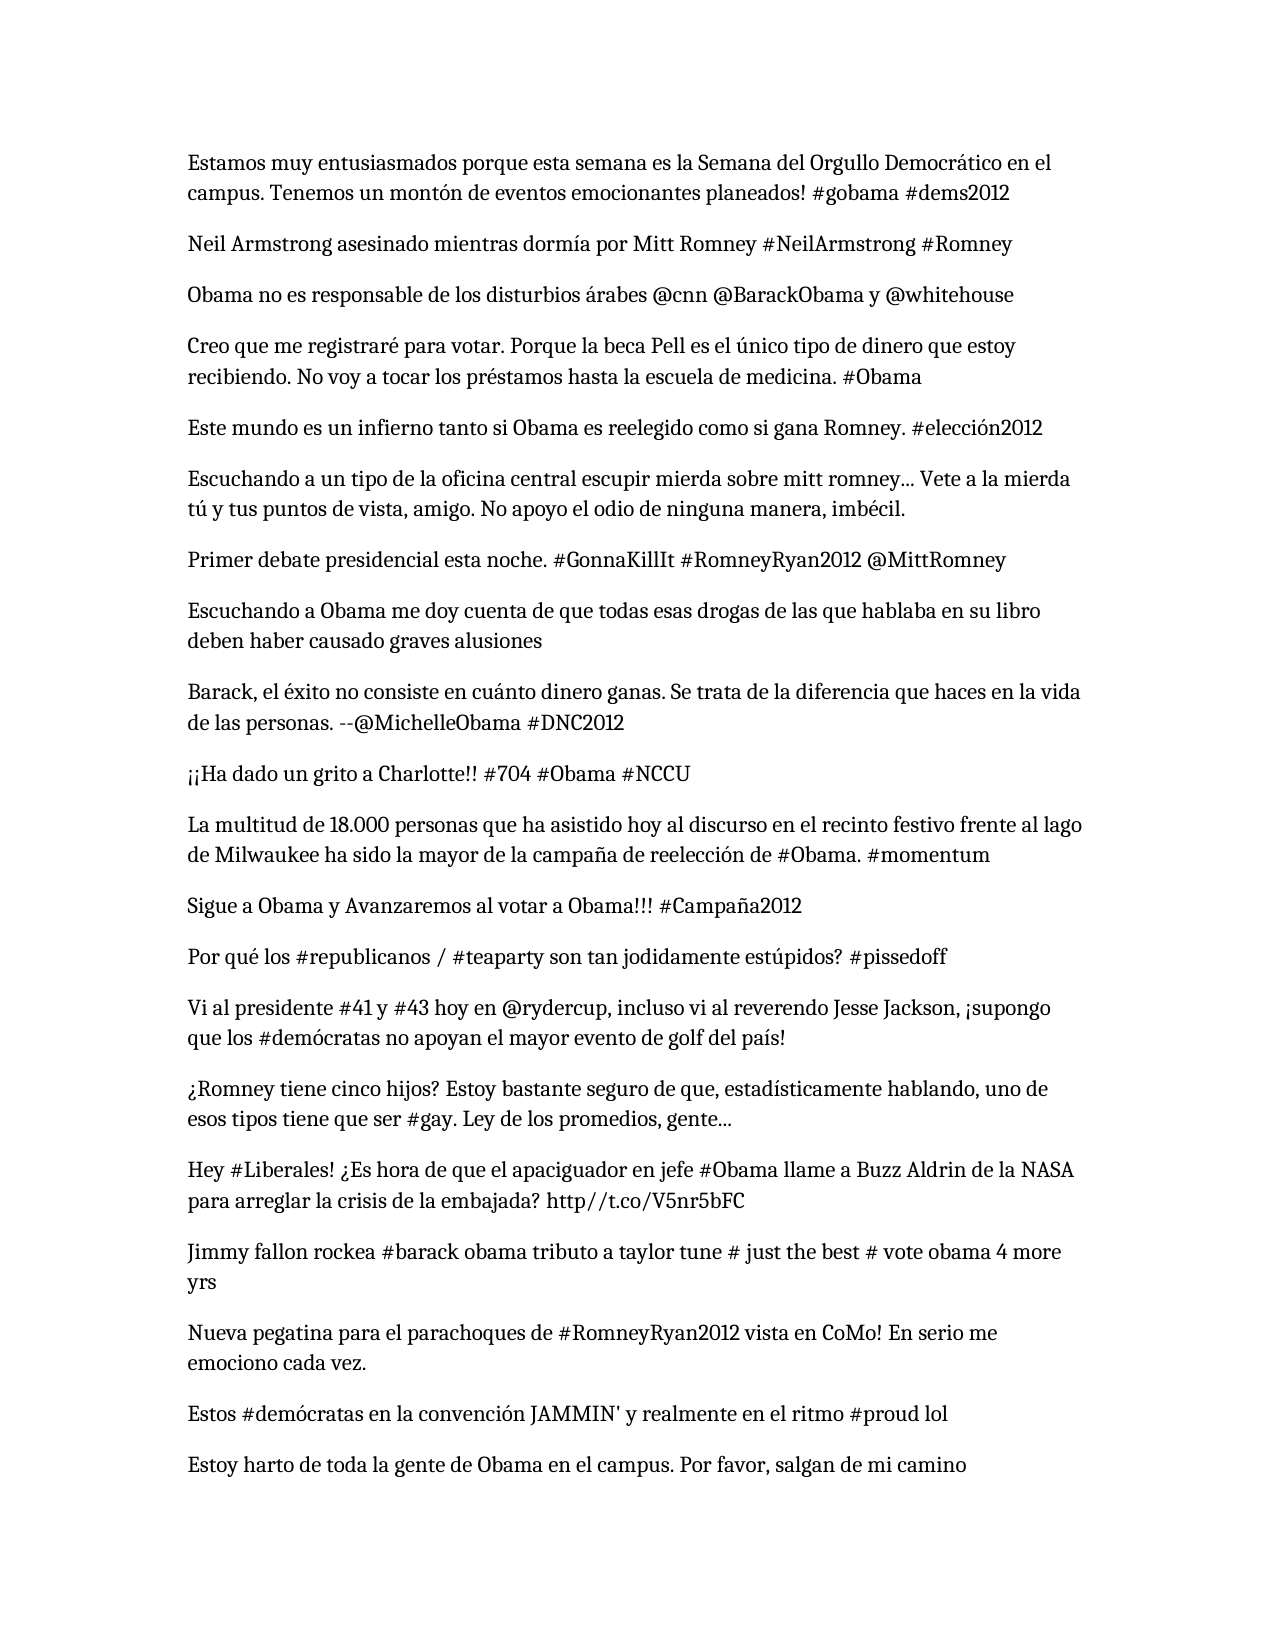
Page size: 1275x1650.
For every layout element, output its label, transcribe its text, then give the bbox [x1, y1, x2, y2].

text La multitud de 18.000 personas que ha asistido hoy al discurso en el recinto festivo frente al lago de Milwaukee ha sido la mayor de la campaña de reelección de #Obama. #momentum [187, 811, 1087, 868]
text Creo que me registraré para votar. Porque la beca Pell es el único tipo de dinero que estoy recibiendo. No voy a tocar los préstamos hasta la escuela de medicina. #Obama [187, 333, 1087, 390]
text ¡¡Ha dado un grito a Charlotte!! #704 #Obama #NCCU [187, 760, 1087, 787]
text Estos #demócratas en la convención JAMMIN' y realmente en el ritmo #proud lol [187, 1401, 1087, 1427]
text Estamos muy entusiasmados porque esta semana es la Semana del Orgullo Democrático en el campus. Tenemos un montón de eventos emocionantes planeados! #gobama #dems2012 [187, 150, 1087, 207]
text Estoy harto de toda la gente de Obama en el campus. Por favor, salgan de mi camino [187, 1452, 1087, 1478]
text Barack, el éxito no consiste en cuánto dinero ganas. Se trata de la diferencia que haces en la vida de las personas. --@MichelleObama #DNC2012 [187, 679, 1087, 736]
text Jimmy fallon rockea #barack obama tributo a taylor tune # just the best # vote obama 4 more yrs [187, 1238, 1087, 1295]
text Neil Armstrong asesinado mientras dormía por Mitt Romney #NeilArmstrong #Romney [187, 231, 1087, 258]
text Por qué los #republicanos / #teaparty son tan jodidamente estúpidos? #pissedoff [187, 944, 1087, 970]
text Primer debate presidencial esta noche. #GonnaKillIt #RomneyRyan2012 @MittRomney [187, 547, 1087, 573]
text Este mundo es un infierno tanto si Obama es reelegido como si gana Romney. #elección2012 [187, 414, 1087, 441]
text ¿Romney tiene cinco hijos? Estoy bastante seguro de que, estadísticamente hablando, uno de esos tipos tiene que ser #gay. Ley de los promedios, gente... [187, 1076, 1087, 1133]
text Sigue a Obama y Avanzaremos al votar a Obama!!! #Campaña2012 [187, 893, 1087, 919]
text Nueva pegatina para el parachoques de #RomneyRyan2012 vista en CoMo! En serio me emociono cada vez. [187, 1320, 1087, 1376]
text Vi al presidente #41 y #43 hoy en @rydercup, incluso vi al reverendo Jesse Jackson, ¡supongo que los #demócratas no apoyan el mayor evento de golf del país! [187, 995, 1087, 1051]
text Hey #Liberales! ¿Es hora de que el apaciguador en jefe #Obama llame a Buzz Aldrin de la NASA para arreglar la crisis de la embajada? http//t.co/V5nr5bFC [187, 1157, 1087, 1214]
text Escuchando a Obama me doy cuenta de que todas esas drogas de las que hablaba en su libro deben haber causado graves alusiones [187, 598, 1087, 654]
text Escuchando a un tipo de la oficina central escupir mierda sobre mitt romney... Vete a la mierda tú y tus puntos de vista, amigo. No apoyo el odio de ninguna manera, imbécil. [187, 466, 1087, 522]
text Obama no es responsable de los disturbios árabes @cnn @BarackObama y @whitehouse [187, 282, 1087, 309]
